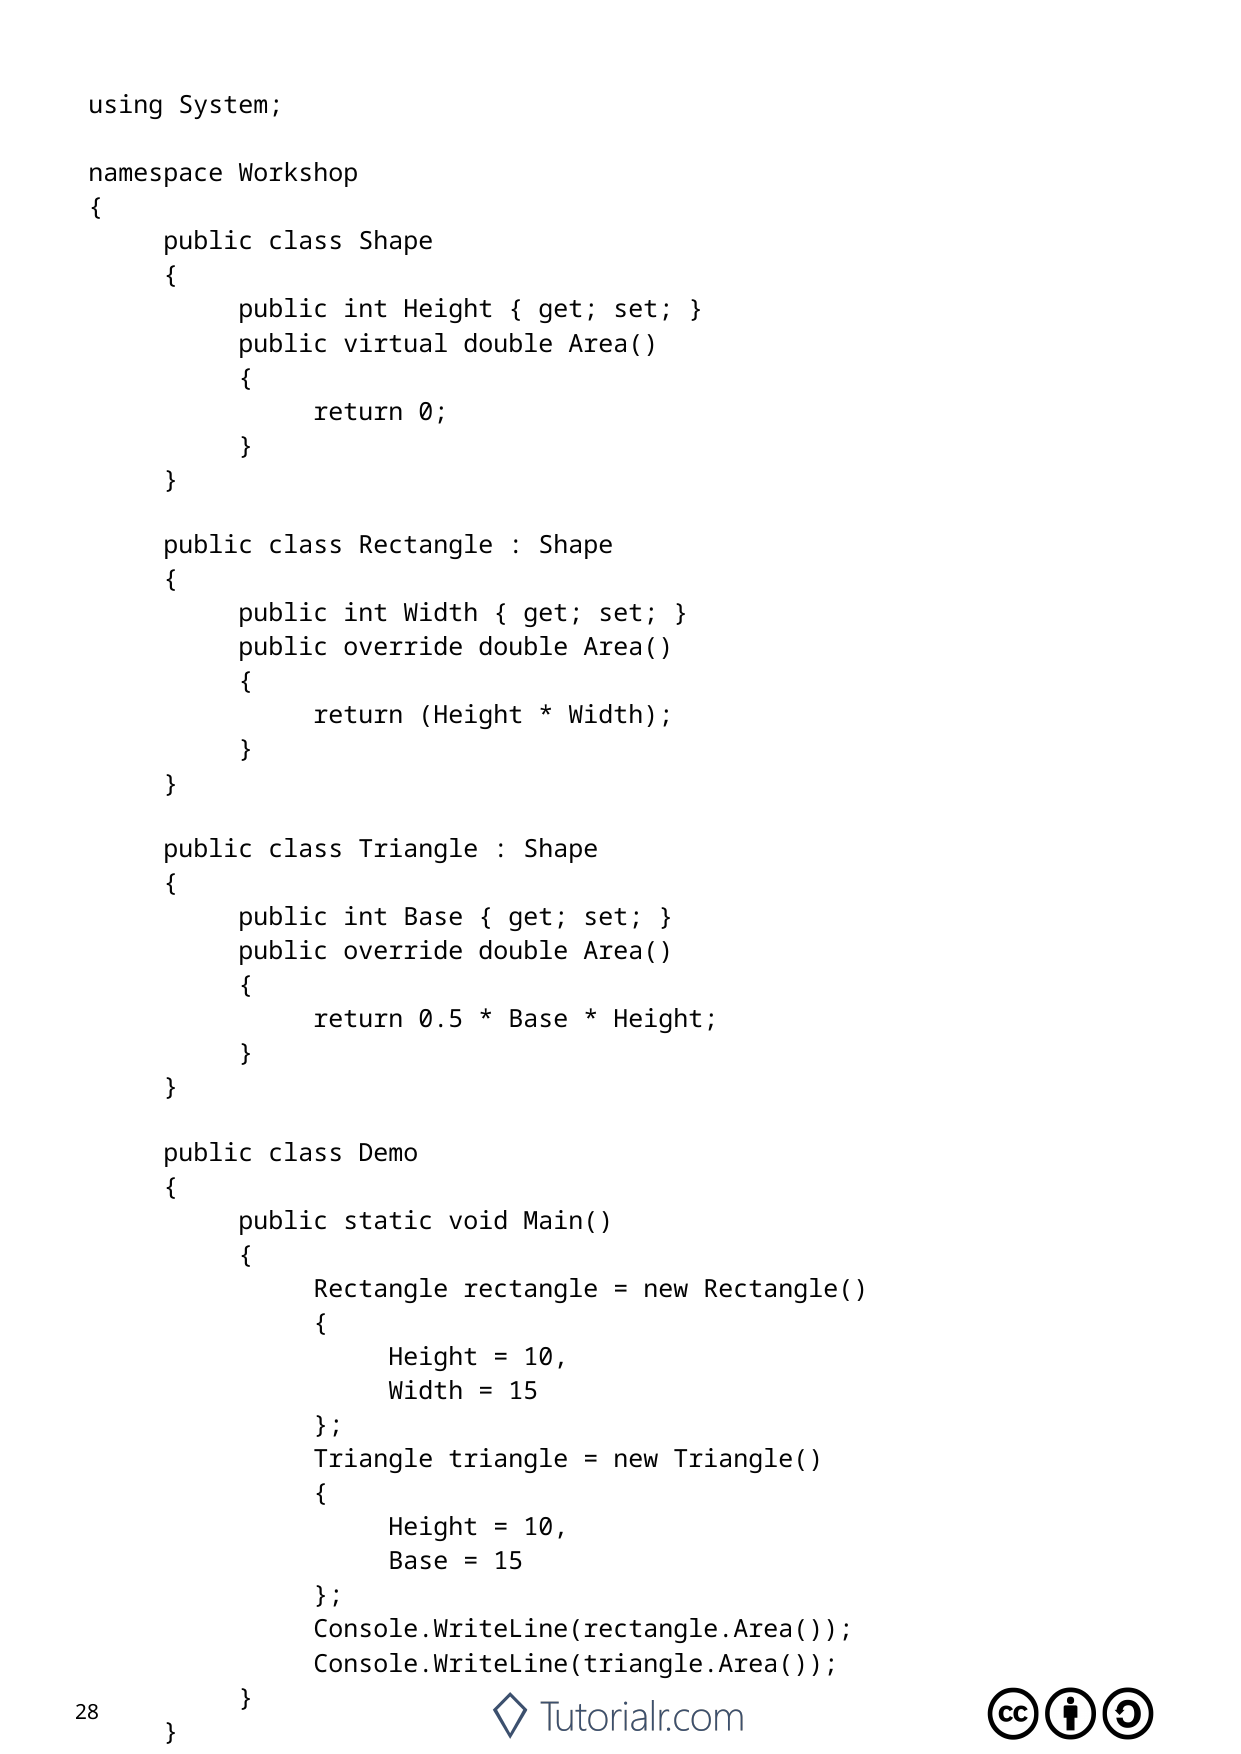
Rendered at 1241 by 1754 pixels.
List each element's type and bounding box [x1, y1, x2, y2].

picture [975, 1682, 1166, 1746]
picture [487, 1692, 753, 1739]
